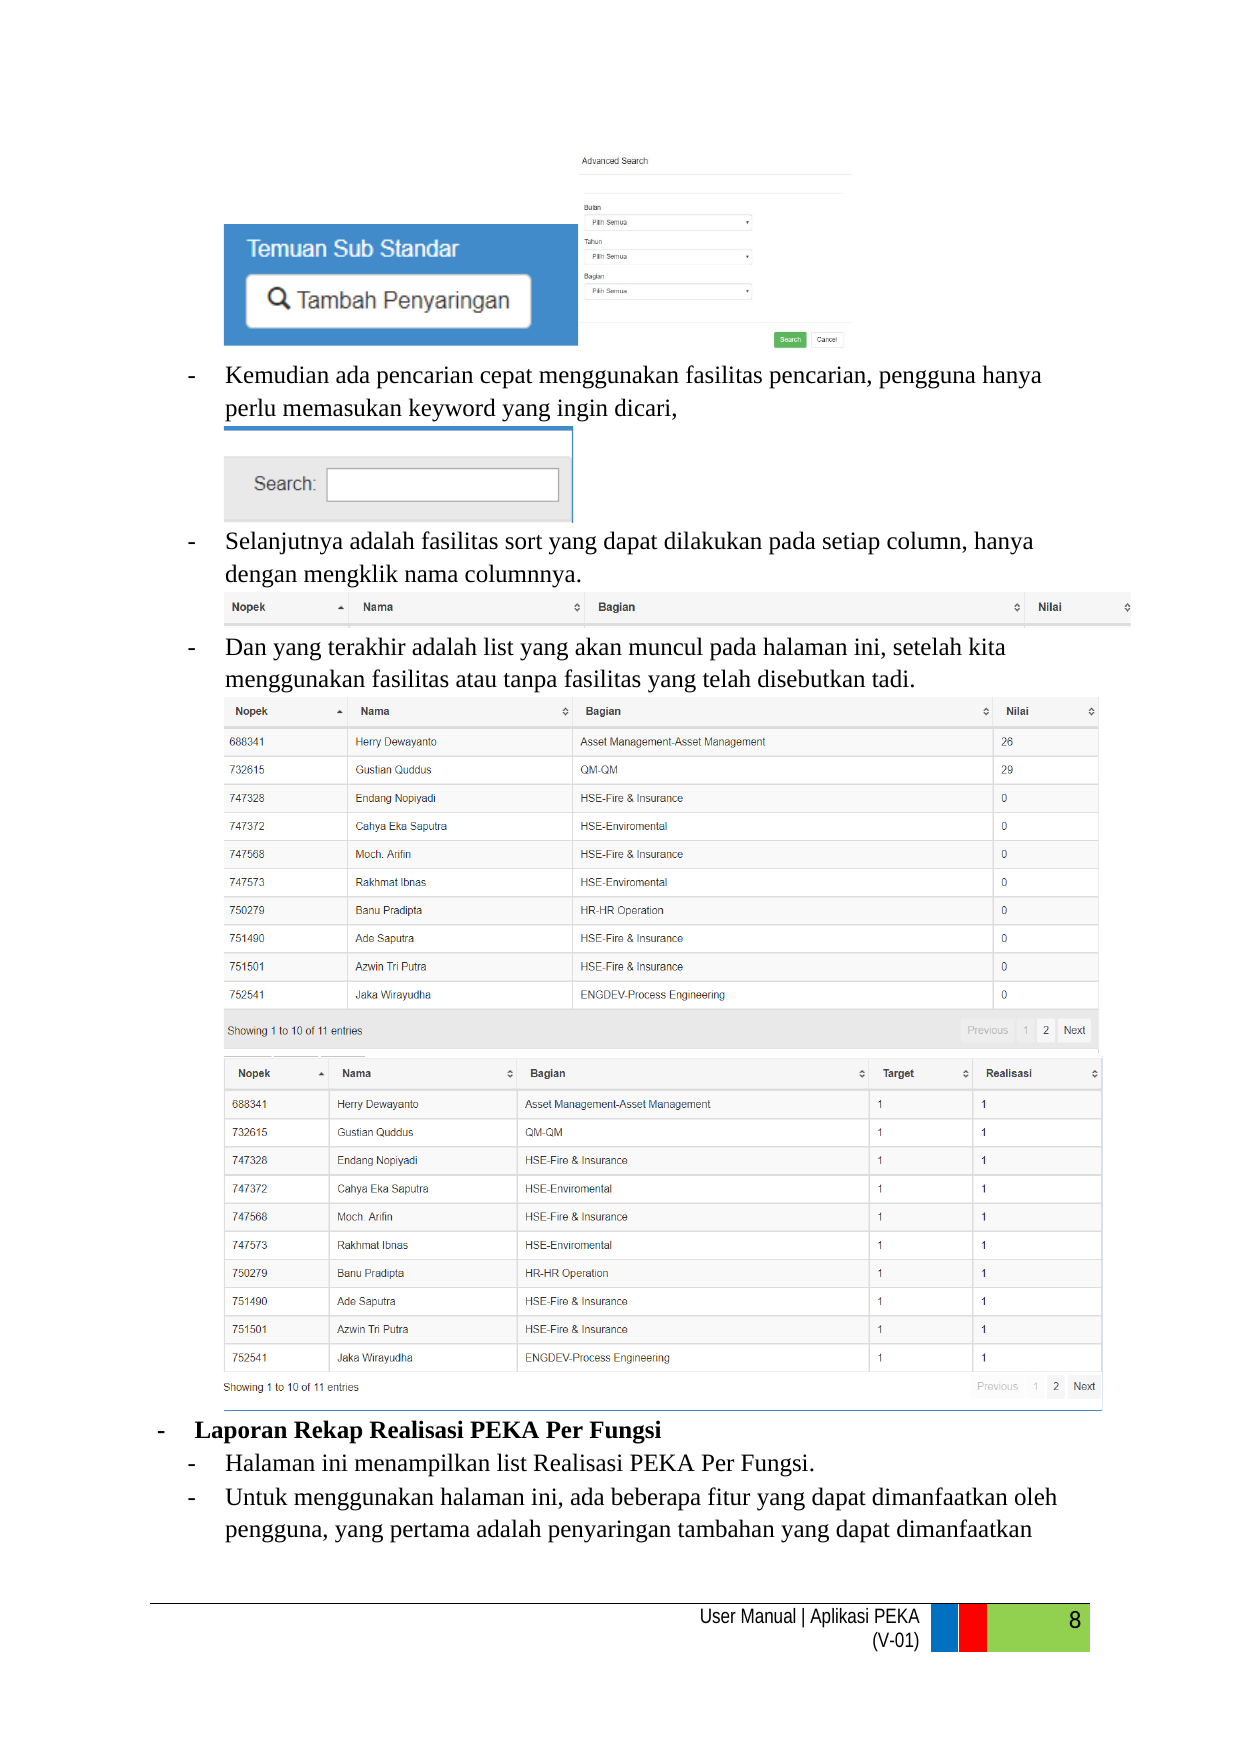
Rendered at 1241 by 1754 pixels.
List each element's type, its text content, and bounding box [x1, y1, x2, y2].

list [187, 1482, 1090, 1543]
picture [223, 592, 1131, 628]
picture [223, 426, 579, 523]
picture [223, 150, 852, 356]
list Kemudian ada pencarian cepat menggunakan fasilitas pencarian, pengguna hanya perlu memasukan keyword yang ingin dicari, [187, 360, 1090, 422]
list Selanjutnya adalah fasilitas sort yang dapat dilakukan pada setiap column, hanya dengan mengklik nama columnnya. [187, 526, 1090, 588]
picture [223, 1056, 1103, 1412]
list Dan yang terakhir adalah list yang akan muncul pada halaman ini, setelah kita menggunakan fasilitas atau tanpa fasilitas yang telah disebutkan tadi. [187, 632, 1090, 693]
list Halaman ini menampilkan list Realisasi PEKA Per Fungsi. [187, 1448, 1090, 1477]
list Laporan Rekap Realisasi PEKA Per Fungsi [157, 1416, 1090, 1444]
picture [223, 697, 1099, 1053]
